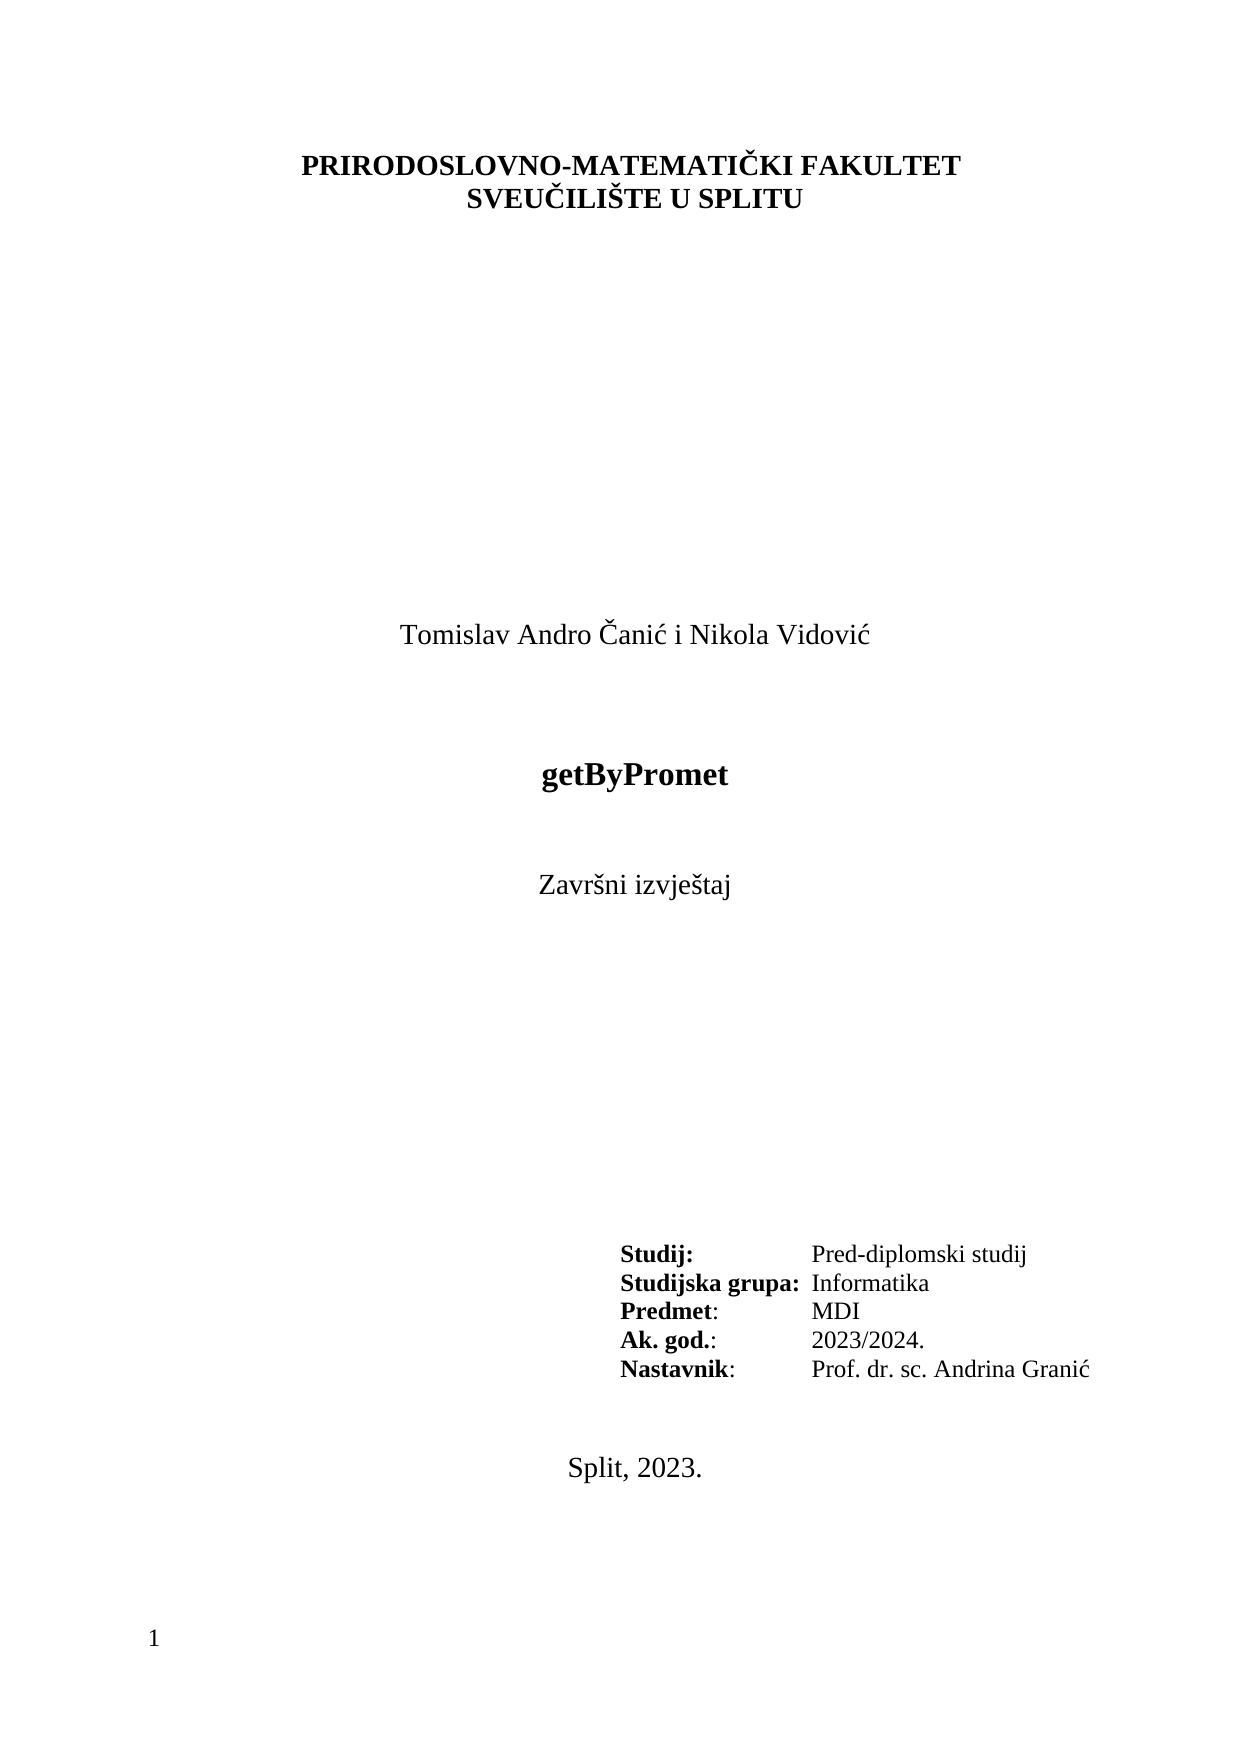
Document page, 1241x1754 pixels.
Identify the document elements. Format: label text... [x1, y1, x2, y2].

text getByPromet [148, 754, 1122, 792]
text PRIRODOSLOVNO-MATEMATIČKI FAKULTET SVEUČILIŠTE U SPLITU [148, 148, 1122, 215]
text Predmet: MDI [620, 1296, 1122, 1325]
text Split, 2023. [148, 1450, 1122, 1483]
text Tomislav Andro Čanić i Nikola Vidović [148, 617, 1122, 651]
text Završni izvještaj [148, 867, 1122, 901]
text Studijska grupa: Informatika [620, 1268, 1122, 1296]
text Studij: Pred-diplomski studij [620, 1239, 1122, 1268]
text Nastavnik: Prof. dr. sc. Andrina Granić [620, 1354, 1122, 1383]
text Ak. god.: 2023/2024. [620, 1325, 1122, 1354]
